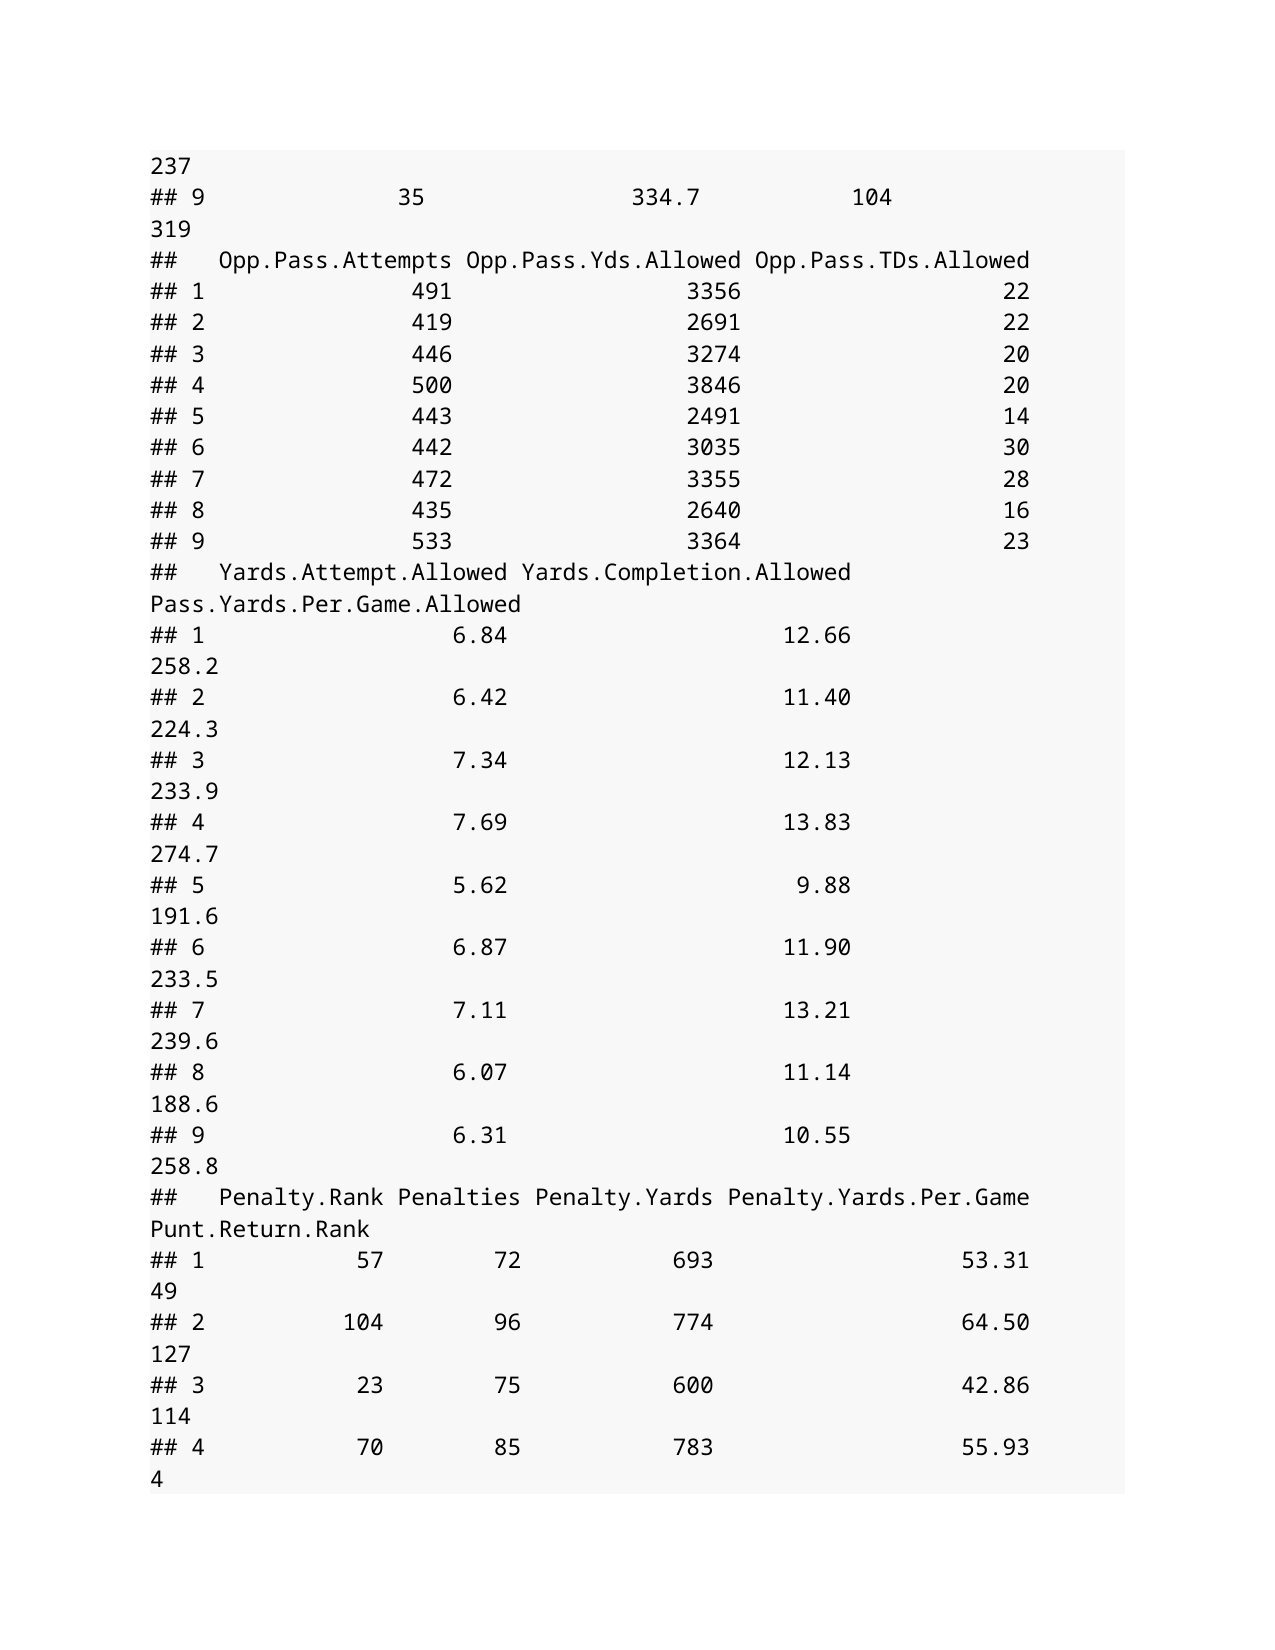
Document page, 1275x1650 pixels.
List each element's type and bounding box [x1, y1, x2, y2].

text [150, 150, 1125, 1494]
